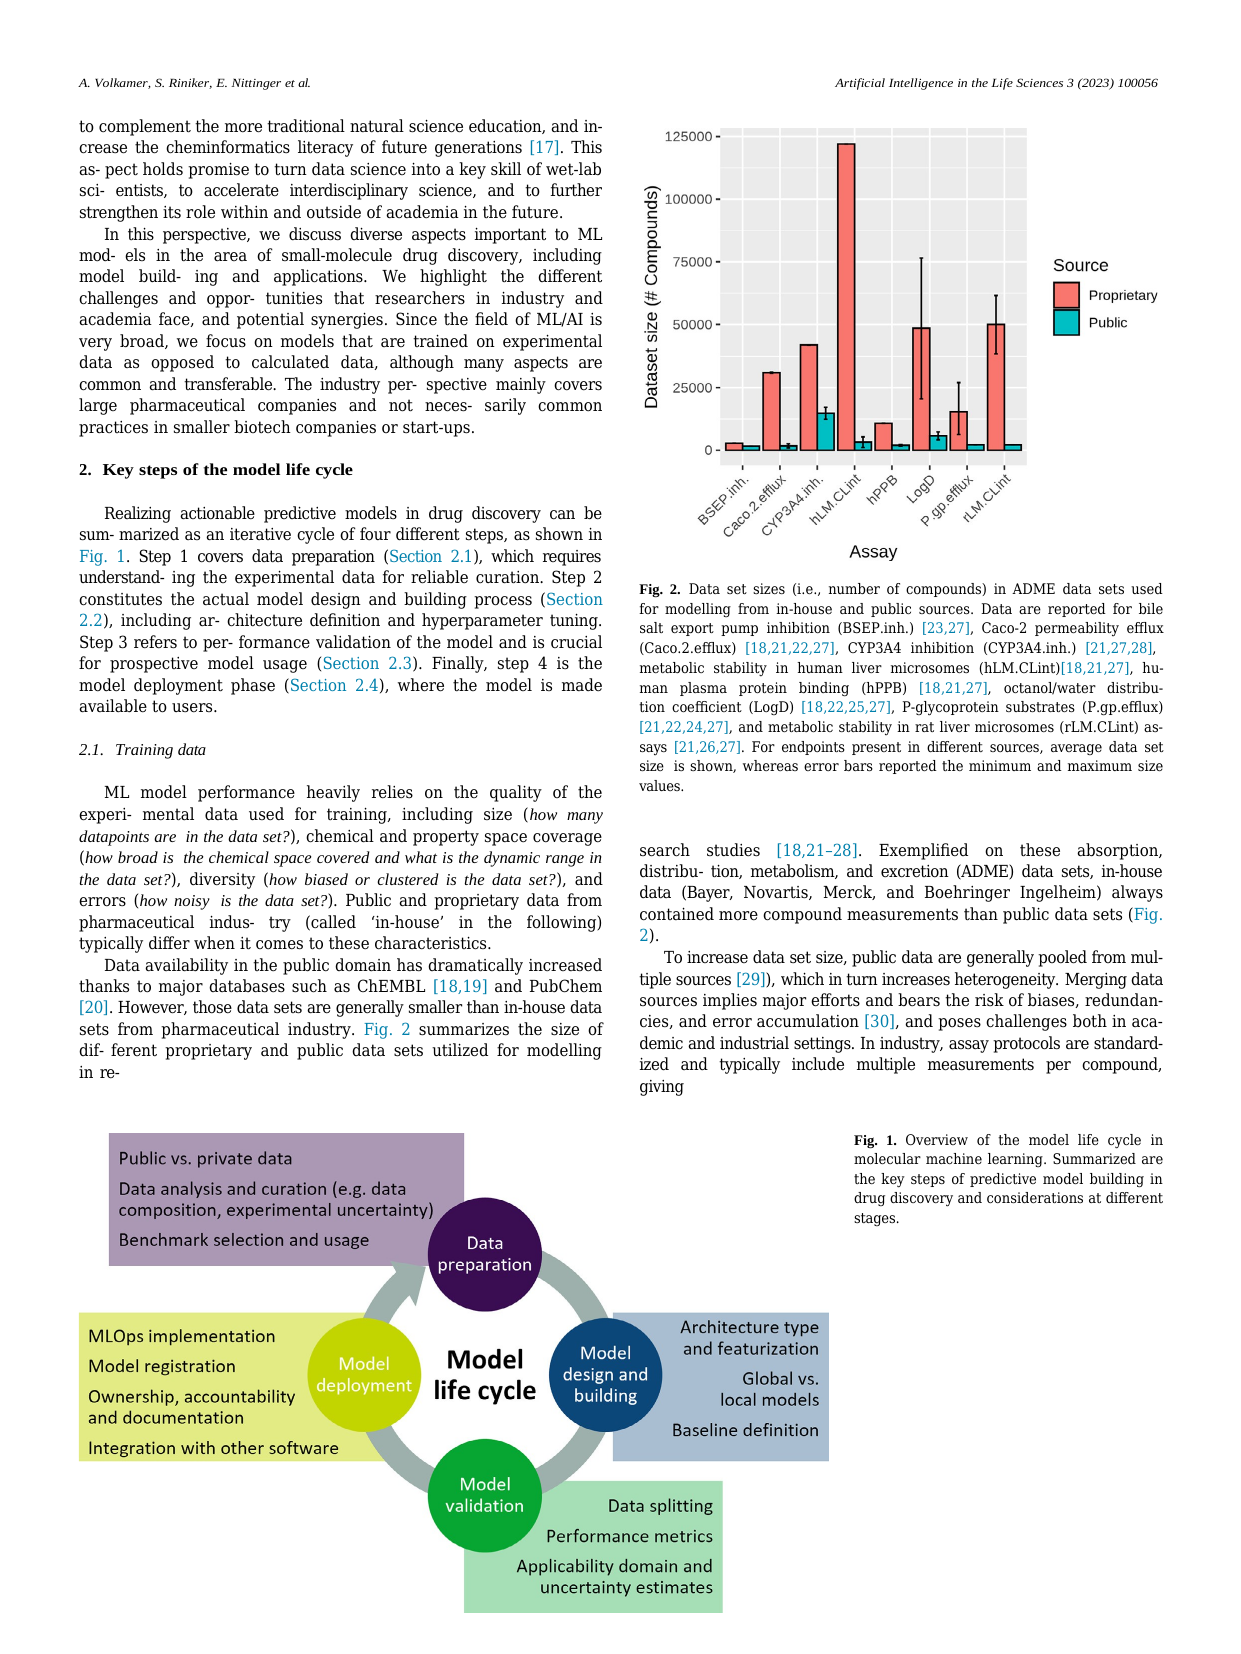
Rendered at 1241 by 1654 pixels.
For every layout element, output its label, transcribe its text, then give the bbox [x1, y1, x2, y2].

picture [929, 622, 934, 631]
picture [716, 721, 722, 732]
picture [957, 622, 963, 633]
picture [594, 596, 600, 603]
text In this perspective, we discuss diverse aspects important to ML mod- els in the area of small-molecule drug discovery, including model build- ing and applications. We highlight the different challenges and oppor- tunities that researchers in industry and academia face, and potential synergies. Since the field of ML/AI is very broad, we focus on models that are trained on experimental data as opposed to calculated data, although many aspects are common and transferable. The industry per- spective mainly covers large pharmaceutical companies and not neces- sarily common practices in smaller biotech companies or start-ups. [79, 224, 603, 437]
text Realizing actionable predictive models in drug discovery can be sum- marized as an iterative cycle of four different steps, as shown in Fig. 1. Step 1 covers data preparation (Section 2.1), which requires understand- ing the experimental data for reliable curation. Step 2 constitutes the actual model design and building process (Section 2.2), including ar- chitecture definition and hyperparameter tuning. Step 3 refers to per- formance validation of the model and is crucial for prospective model usage (Section 2.3). Finally, step 4 is the model deployment phase (Section 2.4), where the model is made available to users. [79, 504, 603, 716]
picture [871, 701, 876, 710]
picture [947, 682, 952, 691]
picture [350, 658, 355, 669]
picture [1133, 642, 1138, 651]
list Training data [79, 740, 607, 759]
picture [794, 642, 799, 651]
text Fig. 1. Overview of the model life cycle in molecular machine learning. Summarized are the key steps of predictive model building in drug discovery and considerations at different stages. [854, 1131, 1163, 1227]
picture [822, 642, 828, 653]
picture [411, 551, 420, 562]
text to complement the more traditional natural science education, and in- crease the cheminformatics literacy of future generations [17]. This as- pect holds promise to turn data science into a key skill of wet-lab sci- entists, to accelerate interdisciplinary science, and to further strengthen its role within and outside of academia in the future. [79, 117, 603, 222]
text Data availability in the public domain has dramatically increased thanks to major databases such as ChEMBL [18,19] and PubChem [20]. However, those data sets are generally smaller than in-house data sets from pharmaceutical industry. Fig. 2 summarizes the size of dif- ferent proprietary and public data sets utilized for modelling in re- [79, 956, 603, 1082]
picture [781, 642, 785, 653]
picture [890, 1014, 894, 1027]
picture [1067, 662, 1071, 673]
subtitle Key steps of the model life cycle [79, 460, 607, 479]
picture [80, 1000, 84, 1015]
picture [644, 128, 1158, 561]
picture [78, 1133, 829, 1613]
text Fig. 2. Data set sizes (i.e., number of compounds) in ADME data sets used for modelling from in-house and public sources. Data are reported for bile salt export pump inhibition (BSEP.inh.) [23,27], Caco-2 permeability eﬄux (Caco.2.eﬄux) [18,21,22,27], CYP3A4 inhibition (CYP3A4.inh.) [21,27,28], [639, 581, 1163, 657]
picture [975, 682, 981, 693]
picture [933, 685, 939, 693]
text ML model performance heavily relies on the quality of the experi- mental data used for training, including size (how many datapoints are in the data set?), chemical and property space coverage (how broad is the chemical space covered and what is the dynamic range in the data set?), diversity (how biased or clustered is the data set?), and errors (how noisy is the data set?). Public and proprietary data from pharmaceutical indus- try (called ‘in-house’ in the following) typically differ when it comes to these characteristics. [79, 783, 603, 953]
picture [369, 681, 376, 688]
text search studies [18,21–28]. Exemplified on these absorption, distribu- tion, metabolism, and excretion (ADME) data sets, in-house data (Bayer, Novartis, Merck, and Boehringer Ingelheim) always contained more compound measurements than public data sets (Fig. 2). [639, 840, 1163, 946]
text To increase data set size, public data are generally pooled from mul- tiple sources [29]), which in turn increases heterogeneity. Merging data sources implies major efforts and bears the risk of biases, redundan- cies, and error accumulation [30], and poses challenges both in aca- demic and industrial settings. In industry, assay protocols are standard- ized and typically include multiple measurements per compound, giving [639, 948, 1163, 1096]
picture [728, 741, 734, 752]
picture [878, 701, 884, 712]
picture [434, 979, 438, 994]
picture [815, 642, 820, 651]
picture [688, 721, 693, 730]
text metabolic stability in human liver microsomes (hLM.CLint)[18,21,27], hu- man plasma protein binding (hPPB) [18,21,27], octanol/water distribu- tion coeﬃcient (LogD) [18,22,25,27], P-glycoprotein substrates (P.gp.eﬄux) [21,22,24,27], and metabolic stability in rat liver microsomes (rLM.CLint) as- says [21,26,27]. For endpoints present in different sources, average data set size is shown, whereas error bars reported the minimum and maximum size values. [639, 660, 1163, 795]
picture [950, 622, 955, 631]
picture [709, 721, 714, 730]
